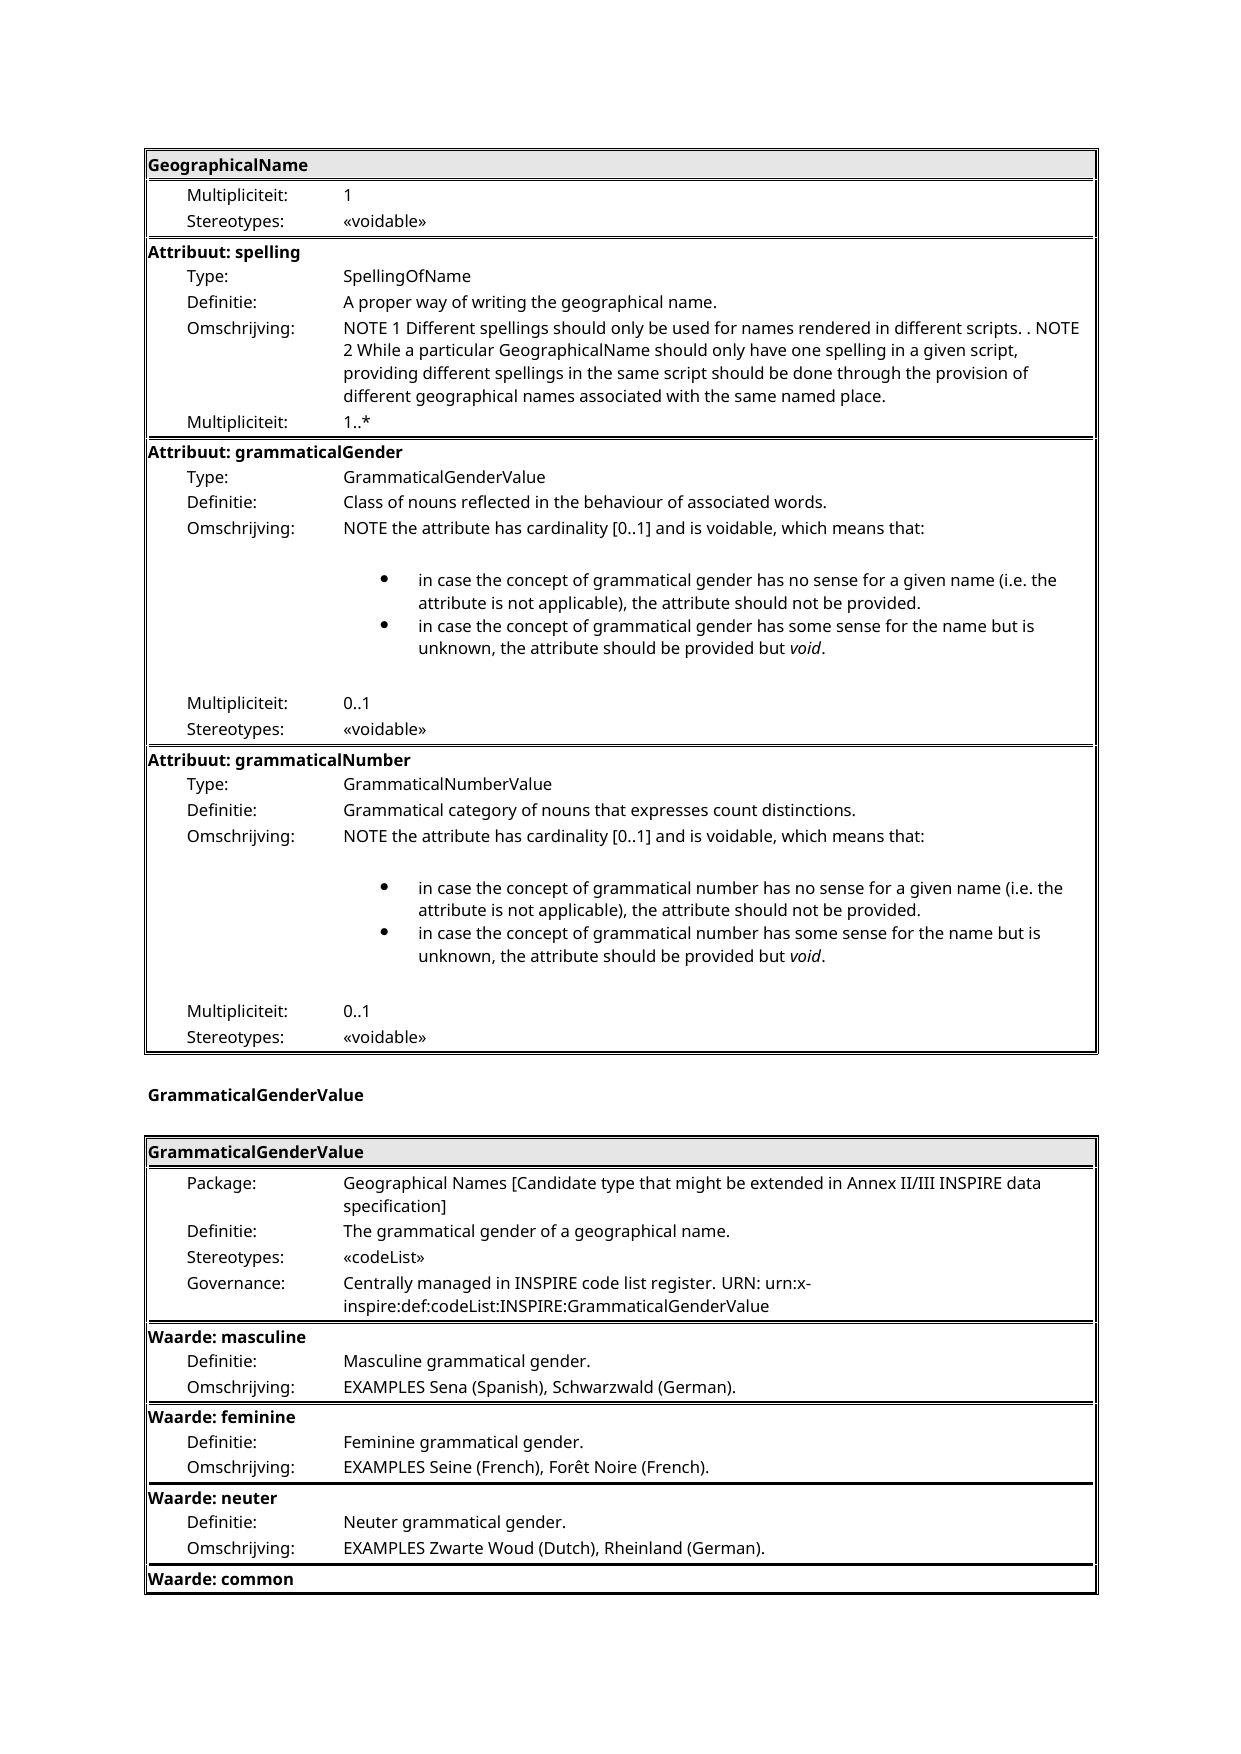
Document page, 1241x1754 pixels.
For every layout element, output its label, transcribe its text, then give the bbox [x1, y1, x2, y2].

table_header GeographicalName [147, 151, 1095, 177]
table_cell Waarde: neuter [147, 1482, 1095, 1563]
table_cell Attribuut: grammaticalNumber [145, 744, 1097, 1051]
table_cell Waarde: masculine [147, 1320, 1096, 1401]
table_cell Waarde: feminine [147, 1401, 1096, 1482]
table_header GrammaticalGenderValue [147, 1139, 1095, 1165]
table_cell Attribuut: pronunciation [147, 178, 1096, 236]
table_cell Attribuut: grammaticalGender [147, 436, 1096, 744]
subtitle GrammaticalGenderValue [148, 1083, 1093, 1106]
table_cell Attribuut: spelling [145, 236, 1097, 436]
table_cell [147, 1165, 1096, 1320]
table_cell Waarde: common [145, 1563, 1097, 1592]
